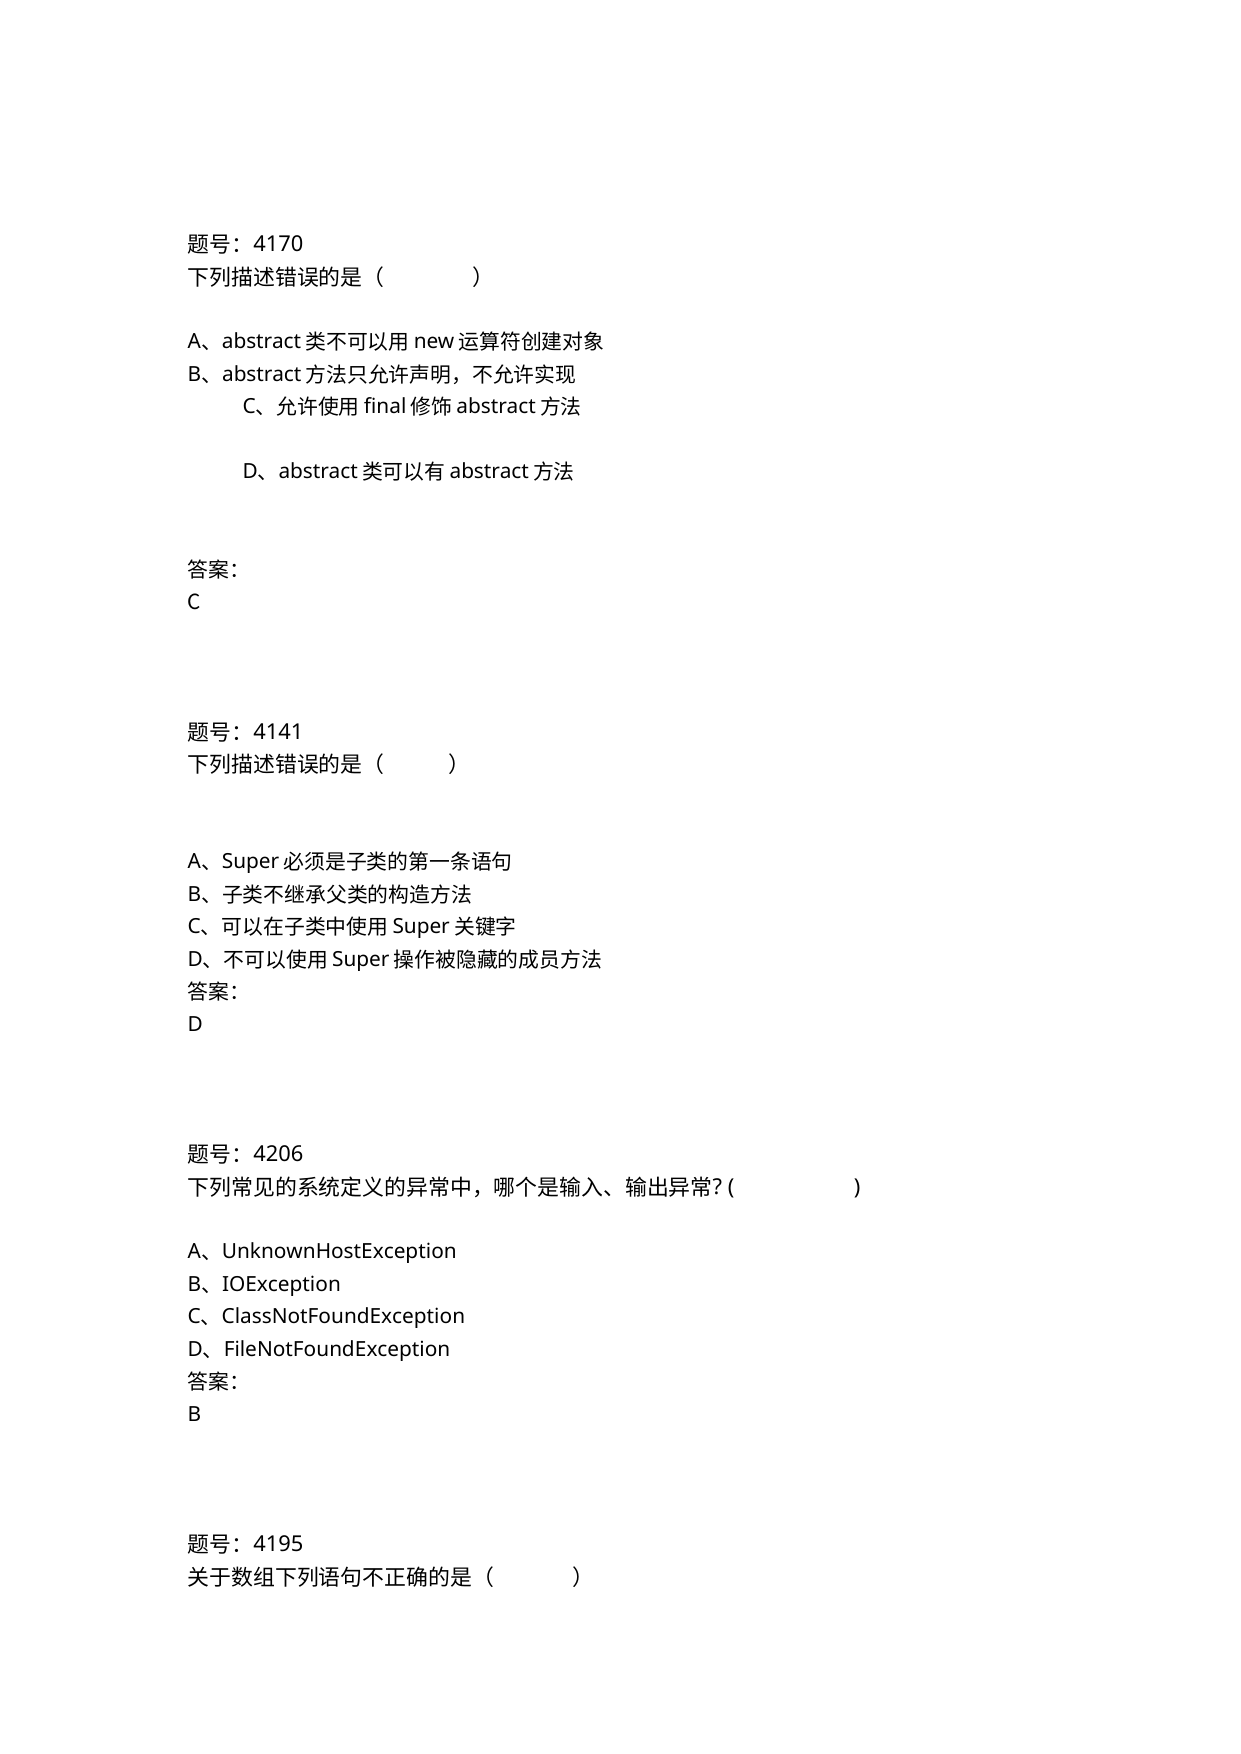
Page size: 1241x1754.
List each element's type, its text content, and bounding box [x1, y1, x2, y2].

text C、允许使用final修饰abstract方法 [187, 389, 1053, 422]
text B、IOException [187, 1267, 1053, 1299]
text A、Super必须是子类的第一条语句 [187, 844, 1053, 877]
text A、abstract类不可以用new运算符创建对象 [187, 324, 1053, 357]
text D、不可以使用Super操作被隐藏的成员方法 [187, 942, 1053, 974]
text 答案： [187, 552, 1053, 584]
text 关于数组下列语句不正确的是（ ） [187, 1559, 1053, 1592]
text 下列描述错误的是（ ） [187, 259, 1053, 292]
text D [187, 1007, 1053, 1039]
text 题号：4170 [187, 227, 1053, 259]
text 题号：4206 [187, 1137, 1053, 1169]
text 答案： [187, 974, 1053, 1007]
text B、子类不继承父类的构造方法 [187, 877, 1053, 909]
text C [187, 584, 1053, 617]
text 下列常见的系统定义的异常中，哪个是输入、输出异常? ( ) [187, 1169, 1053, 1202]
text 下列描述错误的是（ ） [187, 747, 1053, 779]
text A、UnknownHostException [187, 1234, 1053, 1267]
text C、可以在子类中使用Super关键字 [187, 909, 1053, 942]
text C、ClassNotFoundException [187, 1299, 1053, 1332]
text 题号：4195 [187, 1527, 1053, 1559]
text B [187, 1397, 1053, 1429]
text B、abstract方法只允许声明，不允许实现 [187, 357, 1053, 389]
text 答案： [187, 1364, 1053, 1397]
text 题号：4141 [187, 714, 1053, 747]
text D、FileNotFoundException [187, 1332, 1053, 1364]
text D、abstract类可以有abstract方法 [187, 454, 1053, 487]
